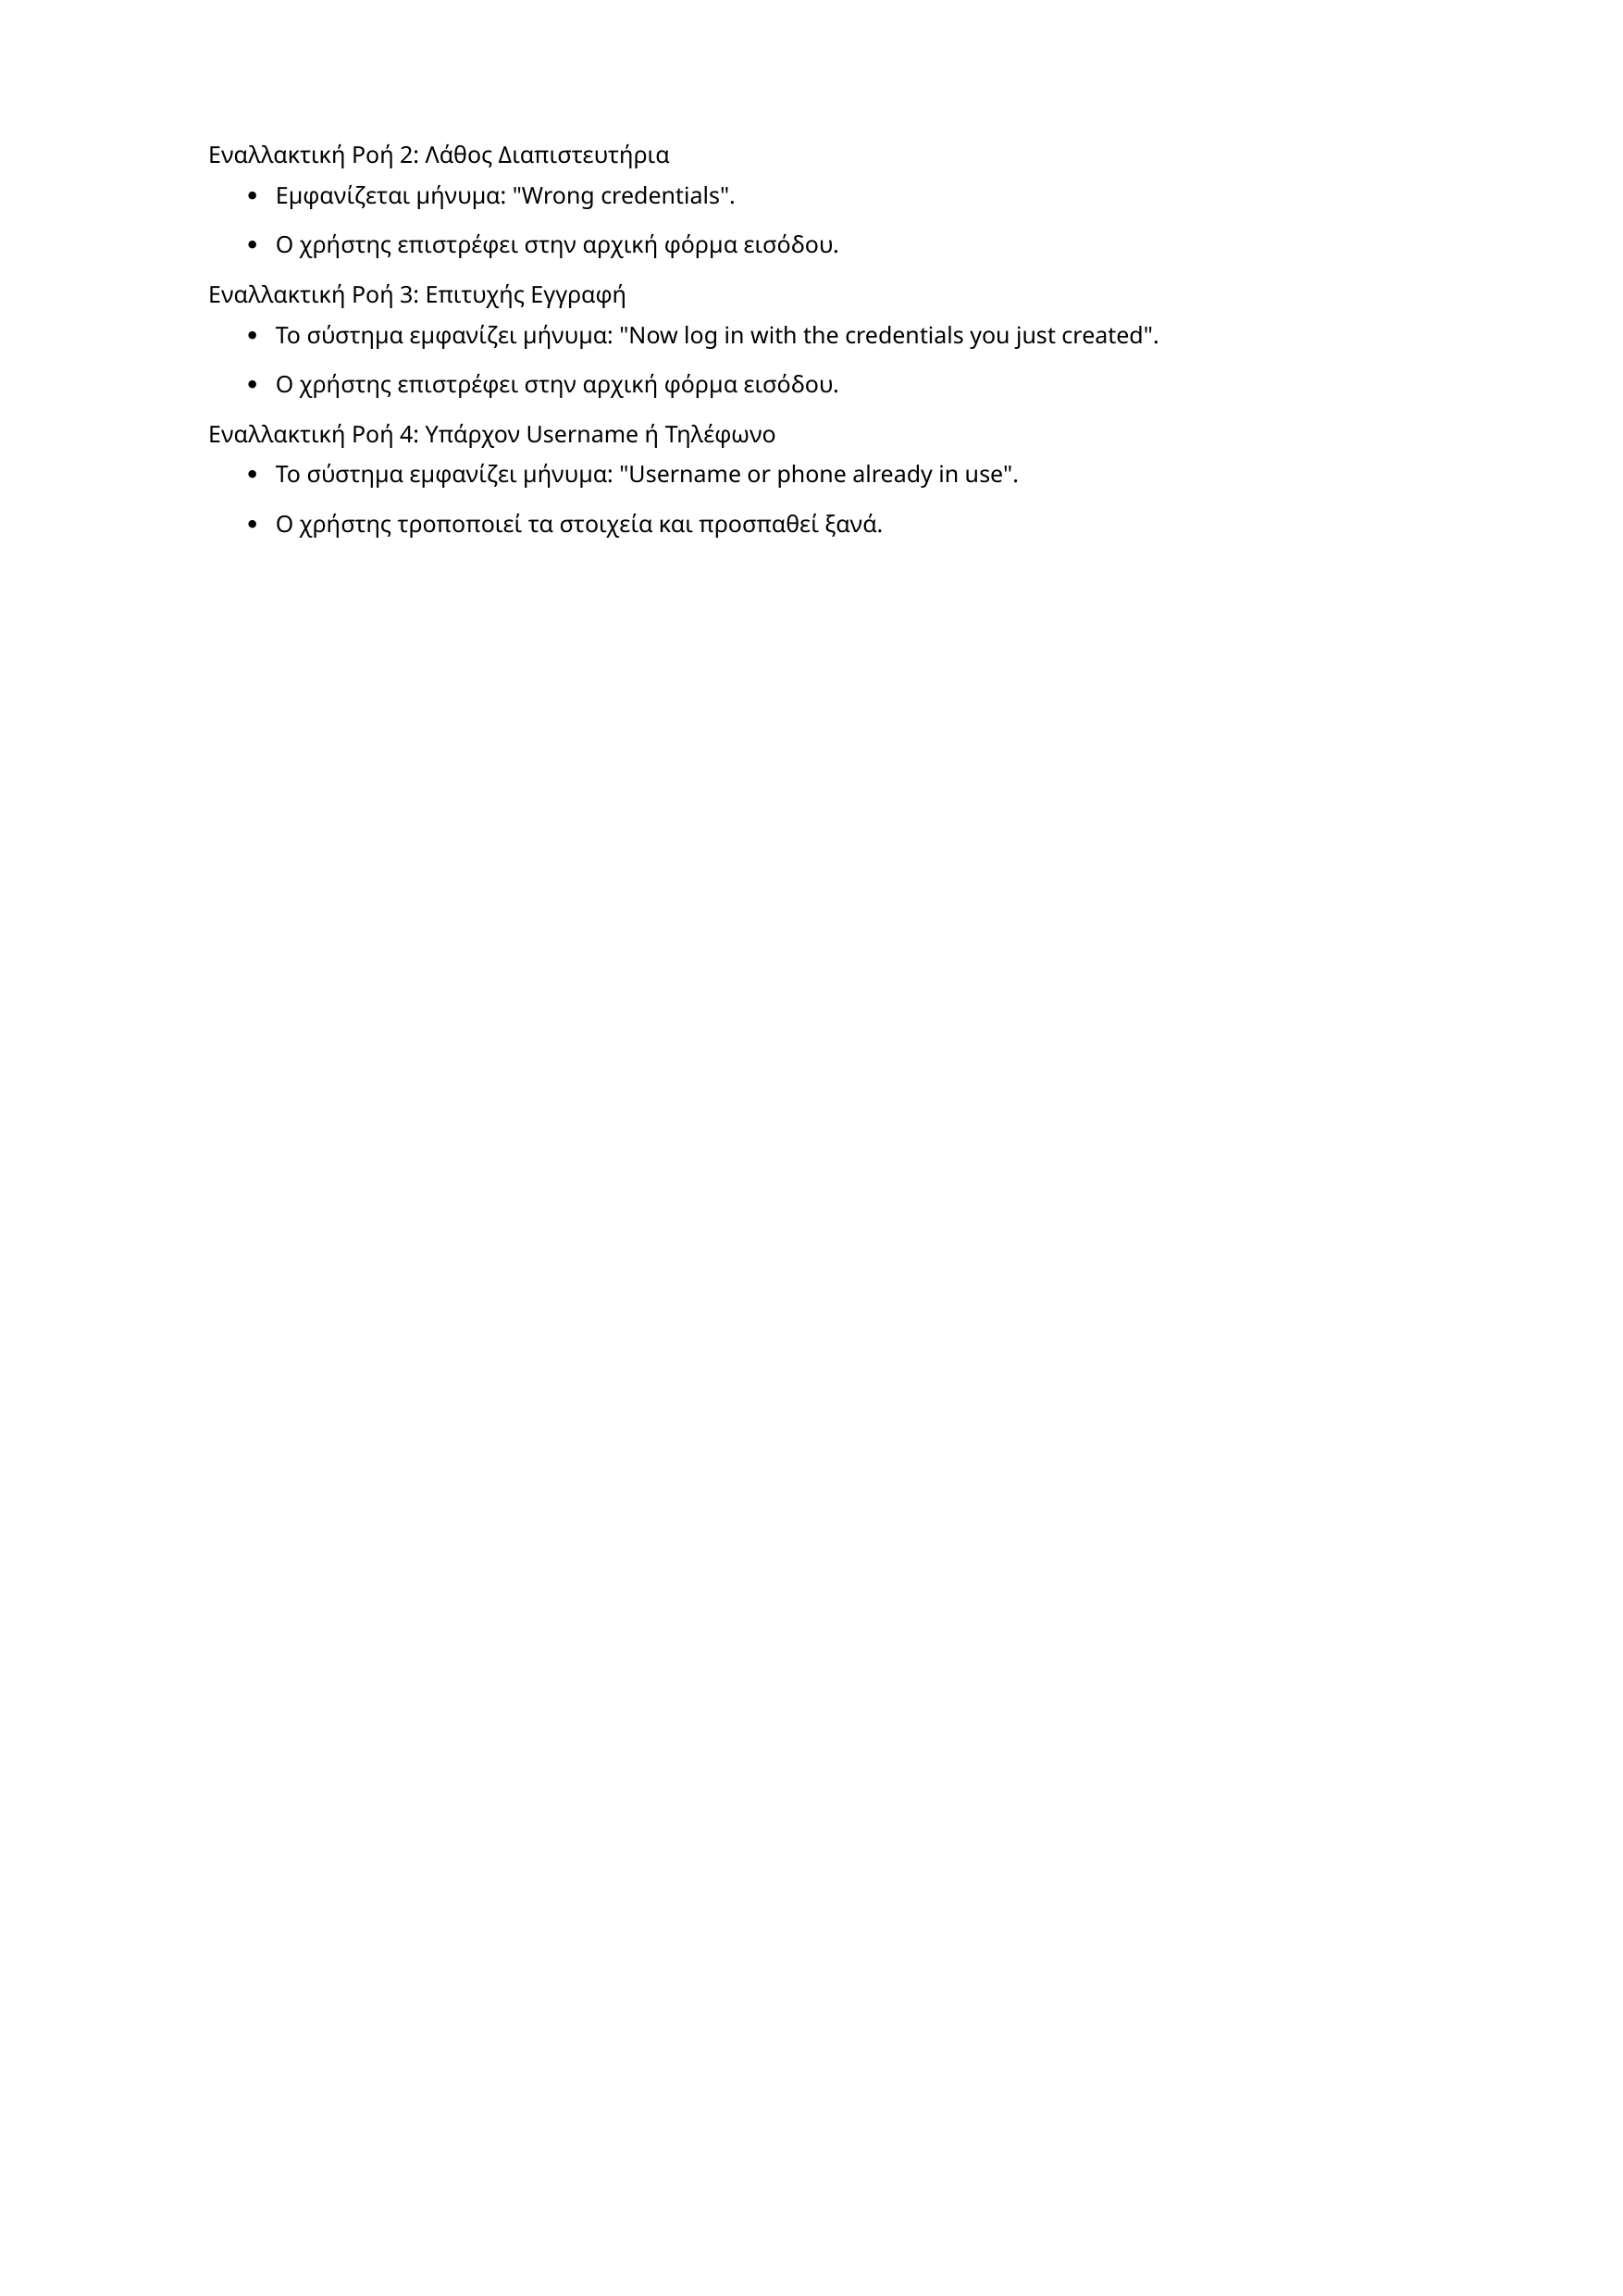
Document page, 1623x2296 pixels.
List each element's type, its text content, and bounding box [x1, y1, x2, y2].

list Το σύστημα εμφανίζει μήνυμα: "Username or phone already in use". [248, 458, 1484, 490]
list Ο χρήστης επιστρέφει στην αρχική φόρμα εισόδου. [248, 229, 1484, 260]
subtitle Εναλλακτική Ροή 4: Υπάρχον Username ή Τηλέφωνο [139, 418, 1484, 450]
subtitle Εναλλακτική Ροή 3: Επιτυχής Εγγραφή [139, 279, 1484, 310]
list Το σύστημα εμφανίζει μήνυμα: "Now log in with the credentials you just created". [248, 318, 1484, 350]
subtitle Εναλλακτική Ροή 2: Λάθος Διαπιστευτήρια [139, 139, 1484, 170]
list Ο χρήστης τροποποιεί τα στοιχεία και προσπαθεί ξανά. [248, 508, 1484, 540]
list Εμφανίζεται μήνυμα: "Wrong credentials". [248, 179, 1484, 210]
list Ο χρήστης επιστρέφει στην αρχική φόρμα εισόδου. [248, 368, 1484, 400]
